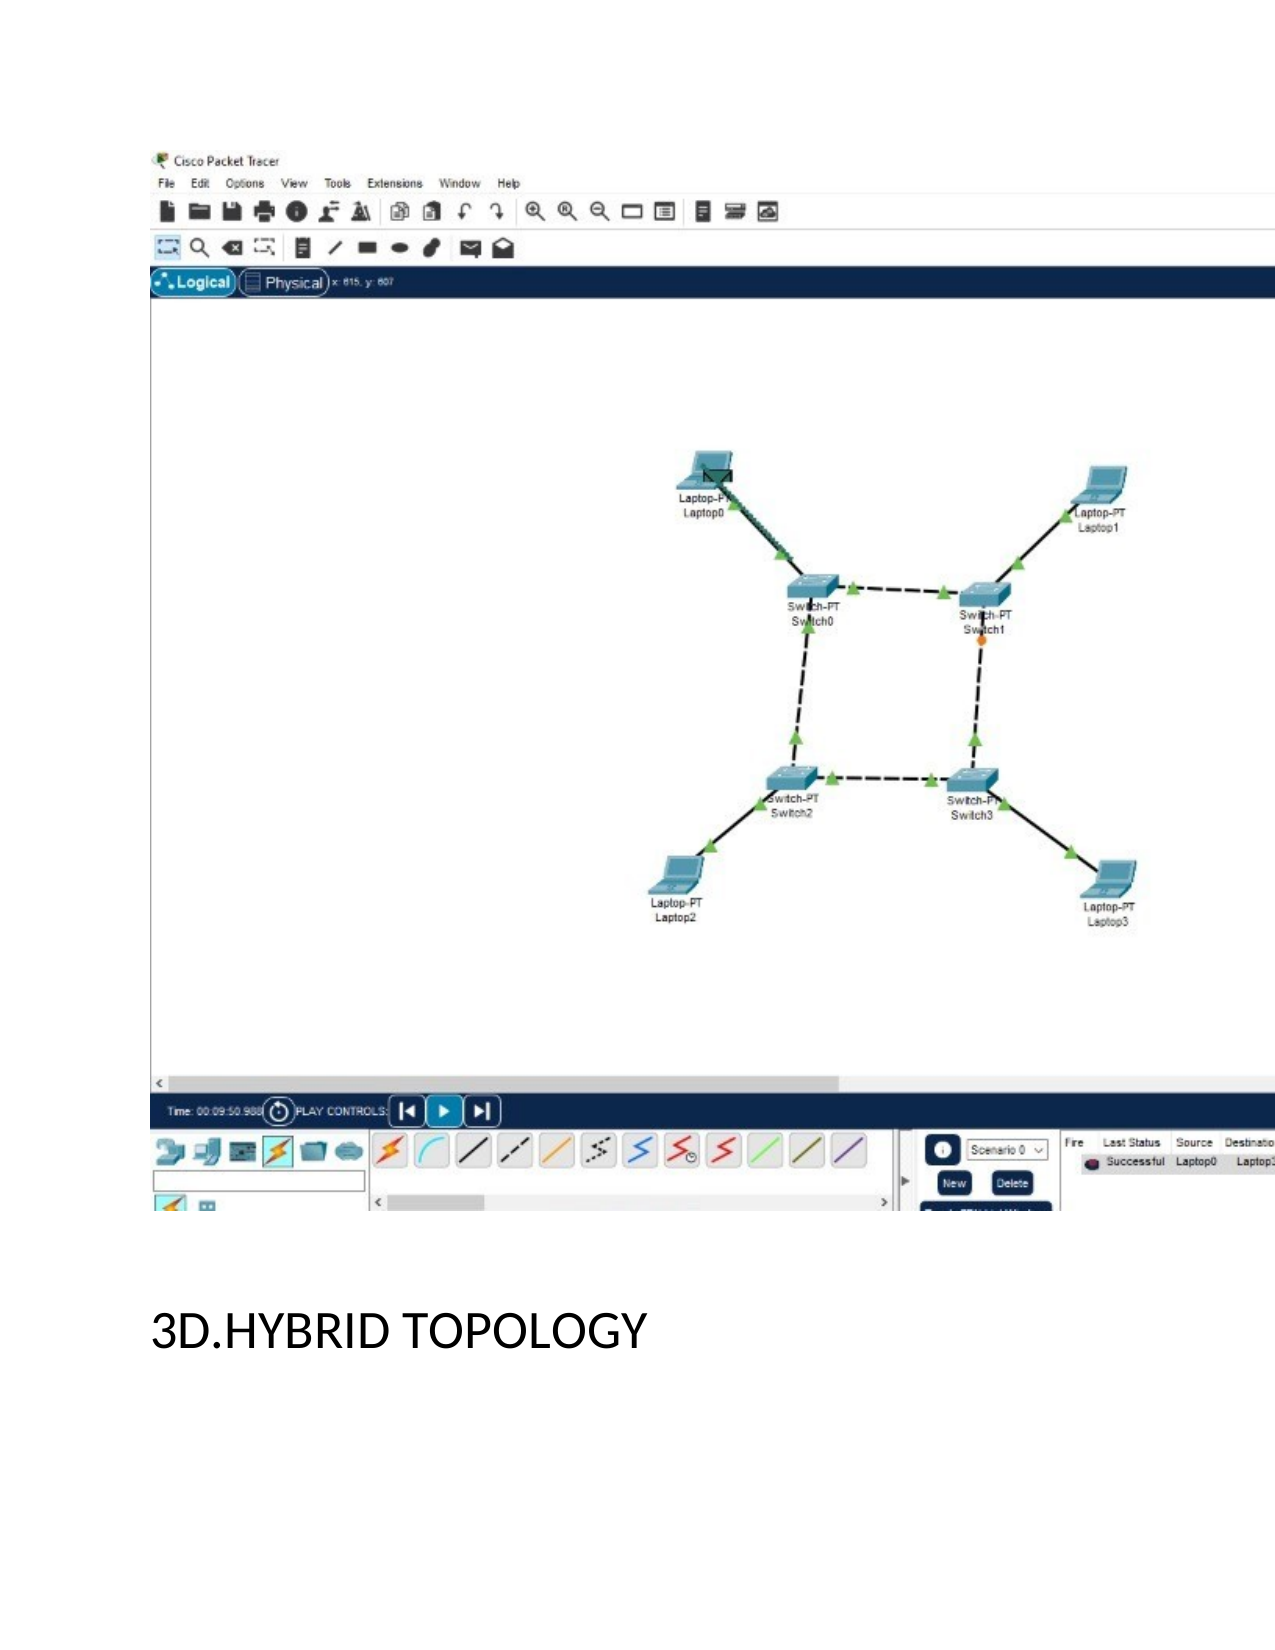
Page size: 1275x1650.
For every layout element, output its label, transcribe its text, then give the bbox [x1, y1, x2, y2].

text 3D.HYBRID TOPOLOGY [150, 1296, 1125, 1362]
picture [150, 150, 1275, 1211]
